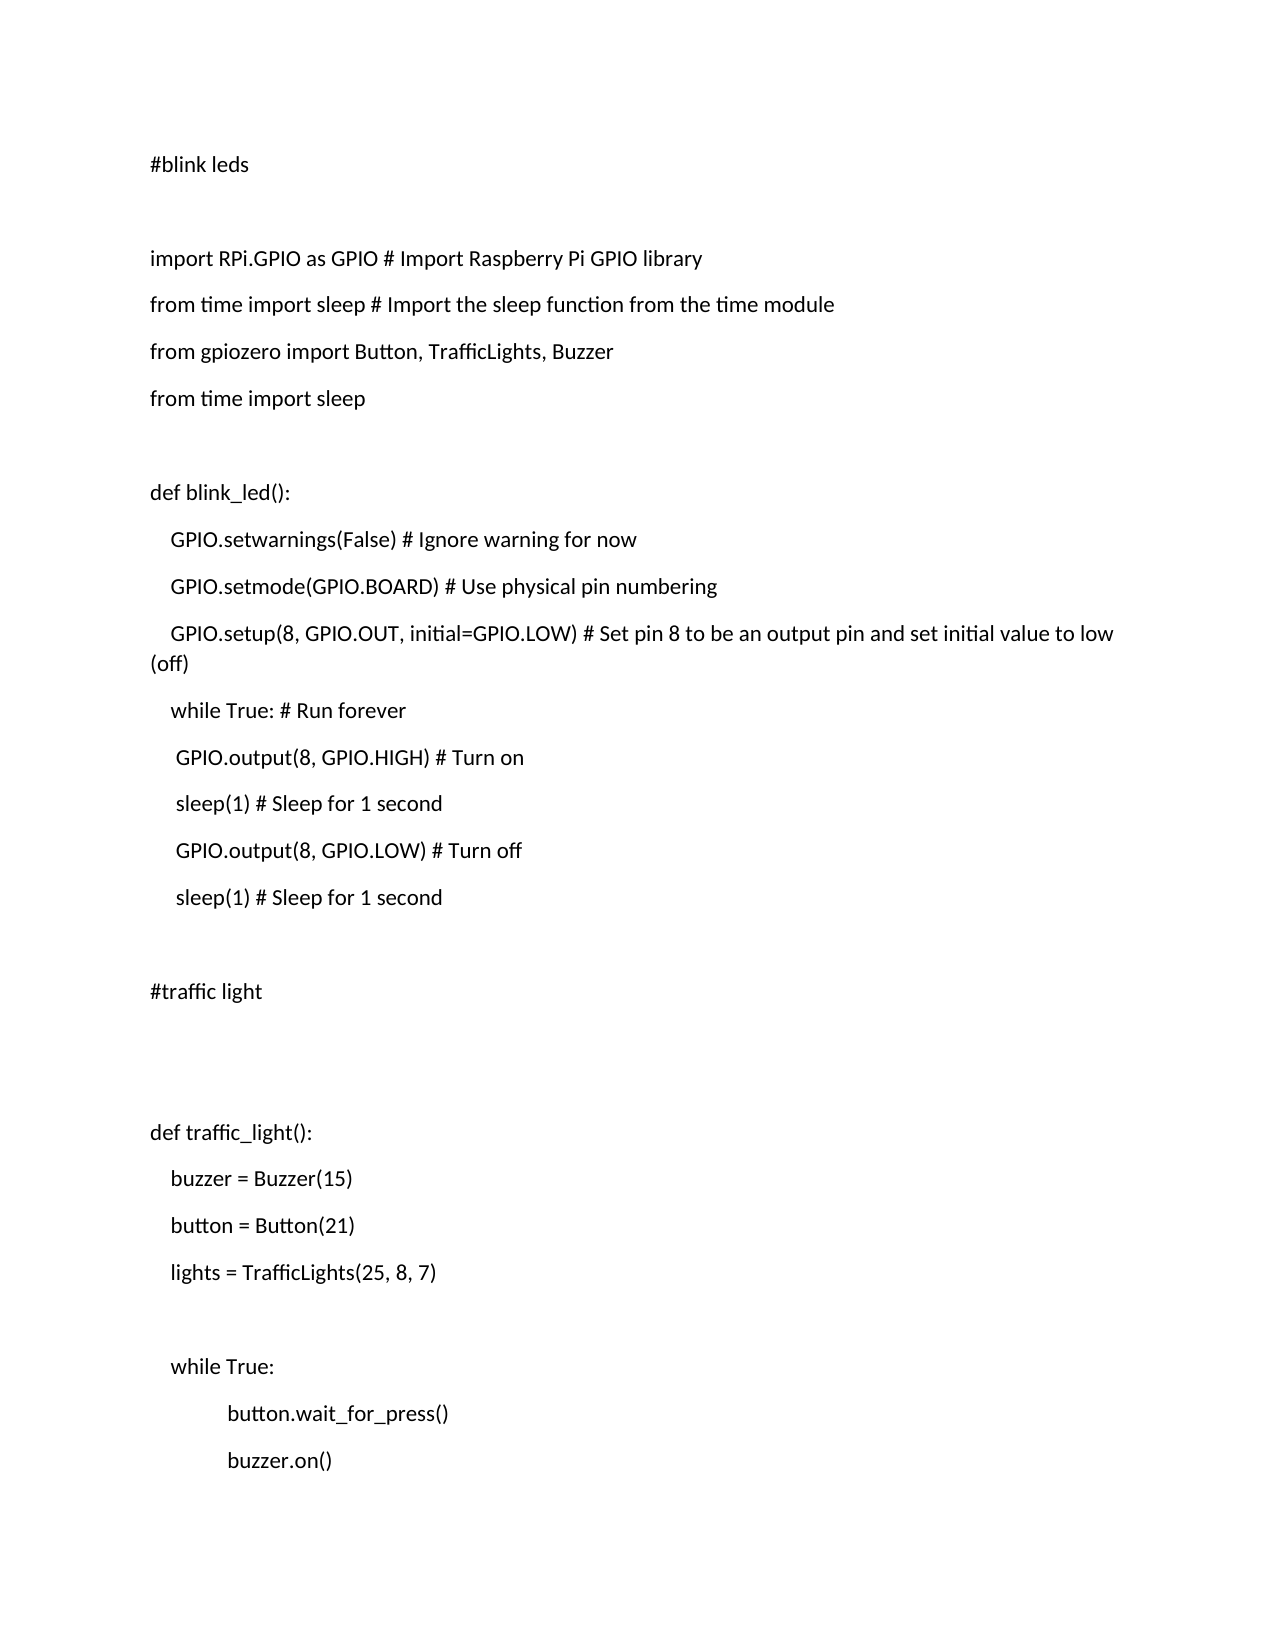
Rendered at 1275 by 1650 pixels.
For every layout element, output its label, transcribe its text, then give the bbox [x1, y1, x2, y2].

text def blink_led(): [150, 478, 1125, 506]
text def traffic_light(): [150, 1118, 1125, 1146]
text GPIO.setwarnings(False) # Ignore warning for now [150, 525, 1125, 553]
text while True: [150, 1352, 1125, 1380]
text #blink leds [150, 150, 1125, 178]
text from gpiozero import Button, TrafficLights, Buzzer [150, 337, 1125, 366]
text while True: # Run forever [150, 696, 1125, 724]
text button.wait_for_press() [150, 1399, 1125, 1427]
text from time import sleep # Import the sleep function from the time module [150, 291, 1125, 319]
text buzzer.on() [150, 1446, 1125, 1474]
text #traffic light [150, 977, 1125, 1005]
text GPIO.output(8, GPIO.HIGH) # Turn on [150, 743, 1125, 771]
text sleep(1) # Sleep for 1 second [150, 789, 1125, 818]
text lights = TrafficLights(25, 8, 7) [150, 1258, 1125, 1286]
text import RPi.GPIO as GPIO # Import Raspberry Pi GPIO library [150, 244, 1125, 272]
text GPIO.output(8, GPIO.LOW) # Turn off [150, 836, 1125, 864]
text GPIO.setmode(GPIO.BOARD) # Use physical pin numbering [150, 572, 1125, 600]
text button = Button(21) [150, 1211, 1125, 1239]
text buzzer = Buzzer(15) [150, 1164, 1125, 1193]
text sleep(1) # Sleep for 1 second [150, 883, 1125, 911]
text from time import sleep [150, 384, 1125, 412]
text GPIO.setup(8, GPIO.OUT, initial=GPIO.LOW) # Set pin 8 to be an output pin and set initial value to low (off) [150, 619, 1125, 677]
